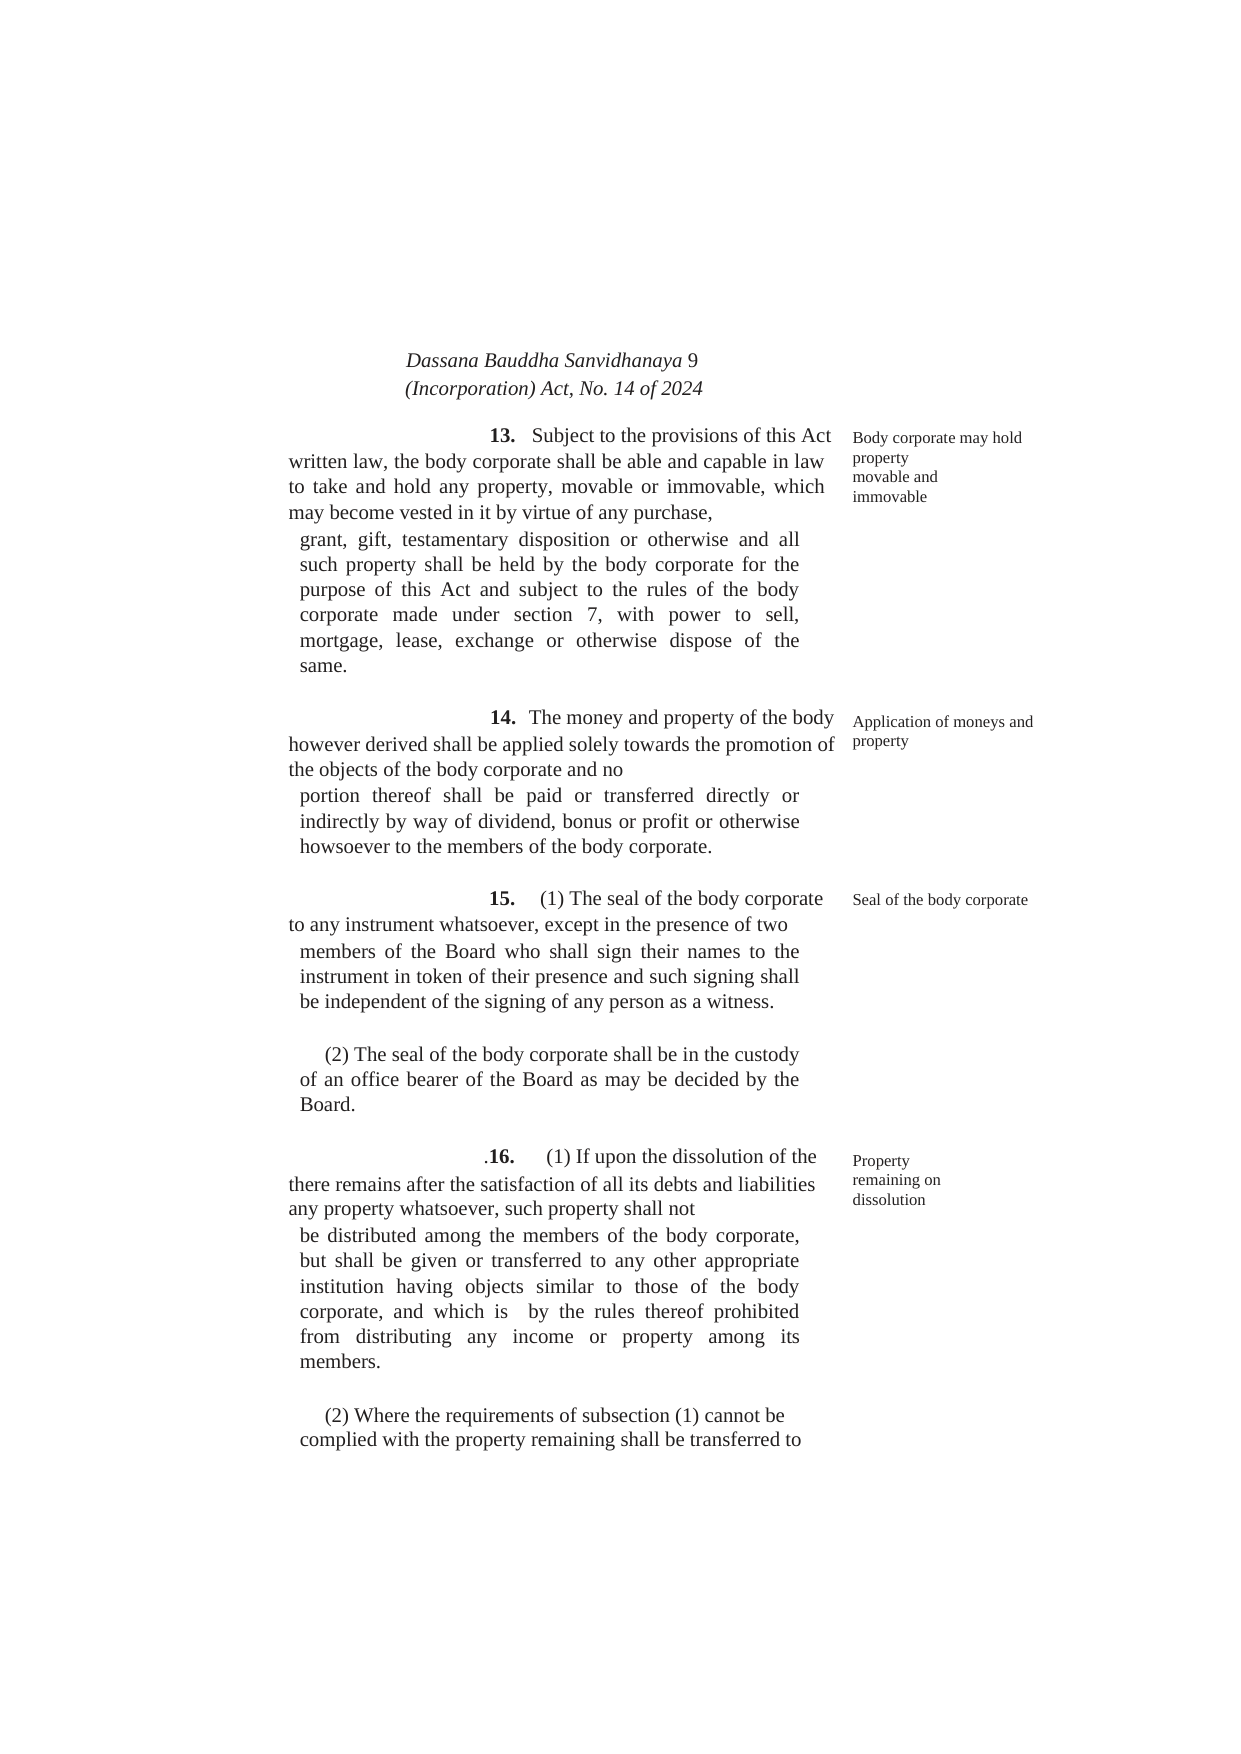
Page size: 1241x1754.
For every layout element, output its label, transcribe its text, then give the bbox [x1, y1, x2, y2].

text grant, gift, testamentary disposition or otherwise and all such property shall be held by the body corporate for the purpose of this Act and subject to the rules of the body corporate made under section 7, with power to sell, mortgage, lease, exchange or otherwise dispose of the same. [299, 527, 800, 677]
text members of the Board who shall sign their names to the instrument in token of their presence and such signing shall be independent of the signing of any person as a witness. [299, 939, 800, 1013]
table_header .16. [212, 1140, 525, 1169]
table_cell written law, the body corporate shall be able and capable in law to take and hold any property, movable or immovable, which may become vested in it by virtue of any purchase, [212, 448, 838, 526]
table_header Seal of the body corporate [838, 881, 1151, 938]
table_header Subject to the provisions of this Act and any other [525, 417, 838, 448]
text portion thereof shall be paid or transferred directly or indirectly by way of dividend, bonus or profit or otherwise howsoever to the members of the body corporate. [299, 783, 800, 858]
table_cell however derived shall be applied solely towards the promotion of the objects of the body corporate and no [212, 731, 838, 782]
text Dassana Bauddha Sanvidhanaya 9 [406, 347, 1090, 372]
text (2) The seal of the body corporate shall be in the custody of an office bearer of the Board as may be decided by the Board. [299, 1042, 800, 1116]
table_header Application of moneys and property [838, 700, 1151, 782]
table_cell there remains after the satisfaction of all its debts and liabilities any property whatsoever, such property shall not [212, 1169, 838, 1222]
table_header (1) The seal of the body corporate shall not be affixed [525, 881, 838, 910]
text be distributed among the members of the body corporate, but shall be given or transferred to any other appropriate institution having objects similar to those of the body corporate, and which is by the rules thereof prohibited from distributing any income or property among its members. [299, 1223, 800, 1373]
table_header (1) If upon the dissolution of the body corporate [525, 1140, 838, 1169]
text (Incorporation) Act, No. 14 of 2024 [150, 376, 703, 400]
table_header Property remaining on dissolution [838, 1140, 1151, 1222]
text (2) Where the requirements of subsection (1) cannot be complied with the property remaining shall be transferred to [299, 1403, 805, 1451]
table_header The money and property of the body corporate [525, 700, 838, 731]
table_cell to any instrument whatsoever, except in the presence of two [212, 910, 838, 938]
table_header 13. [212, 417, 525, 448]
table_header 15. [212, 881, 525, 910]
table_header Body corporate may hold property movable and immovable [838, 417, 1151, 526]
table_header 14. [212, 700, 525, 731]
